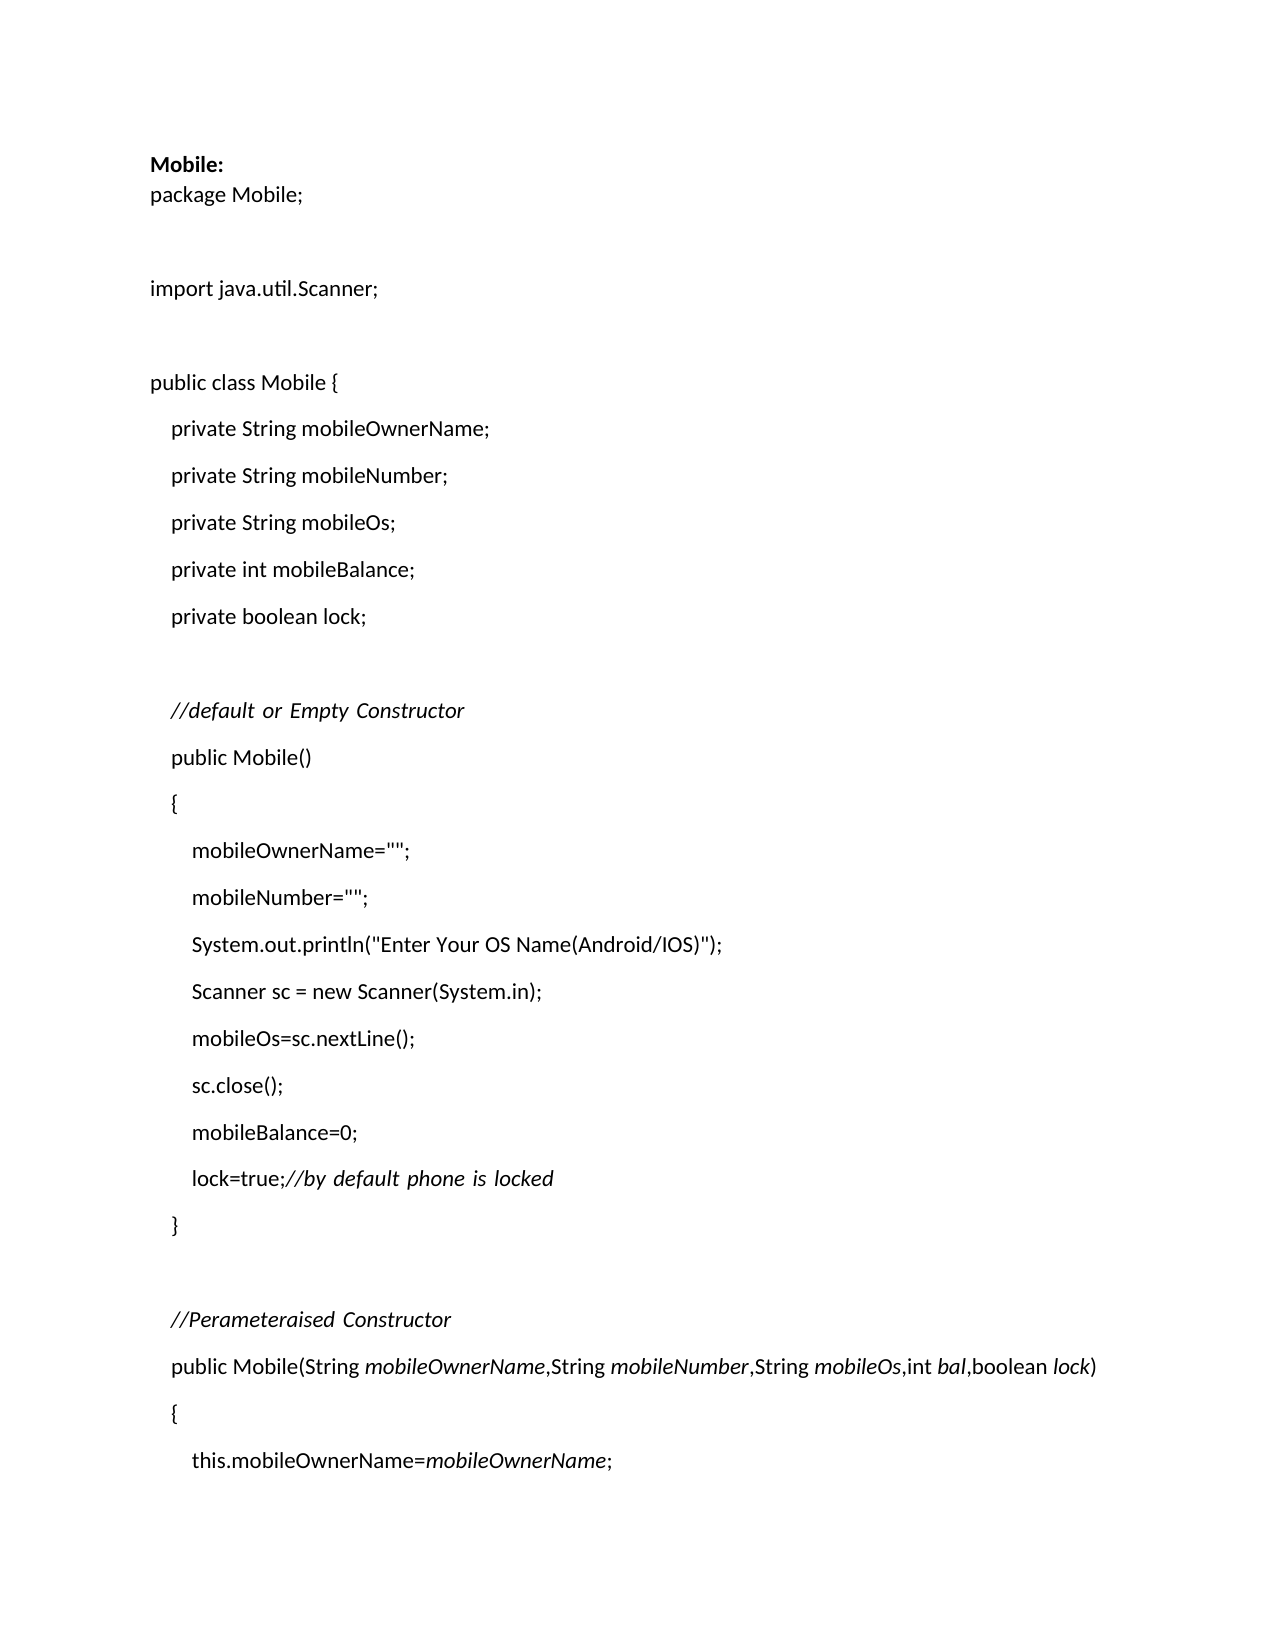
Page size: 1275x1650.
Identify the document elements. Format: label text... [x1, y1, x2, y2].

text mobileBalance=0; [150, 1118, 1125, 1146]
text public Mobile(String mobileOwnerName,String mobileNumber,String mobileOs,int bal,boolean lock) [150, 1352, 1125, 1380]
text private String mobileOs; [150, 508, 1125, 536]
text private String mobileNumber; [150, 461, 1125, 489]
text //Perameteraised Constructor [150, 1305, 1125, 1333]
text mobileNumber=""; [150, 883, 1125, 911]
text { [150, 1399, 1125, 1427]
text import java.util.Scanner; [150, 274, 1125, 302]
text Mobile: package Mobile; [150, 150, 1125, 208]
text mobileOs=sc.nextLine(); [150, 1024, 1125, 1052]
text public class Mobile { [150, 368, 1125, 396]
text public Mobile() [150, 743, 1125, 771]
text private boolean lock; [150, 602, 1125, 630]
text private String mobileOwnerName; [150, 414, 1125, 443]
text mobileOwnerName=""; [150, 836, 1125, 864]
text private int mobileBalance; [150, 555, 1125, 583]
text //default or Empty Constructor [150, 696, 1125, 724]
text System.out.println("Enter Your OS Name(Android/IOS)"); [150, 930, 1125, 958]
text sc.close(); [150, 1071, 1125, 1099]
text this.mobileOwnerName=mobileOwnerName; [150, 1446, 1125, 1474]
text Scanner sc = new Scanner(System.in); [150, 977, 1125, 1005]
text { [150, 789, 1125, 818]
text } [150, 1211, 1125, 1239]
text lock=true;//by default phone is locked [150, 1164, 1125, 1193]
